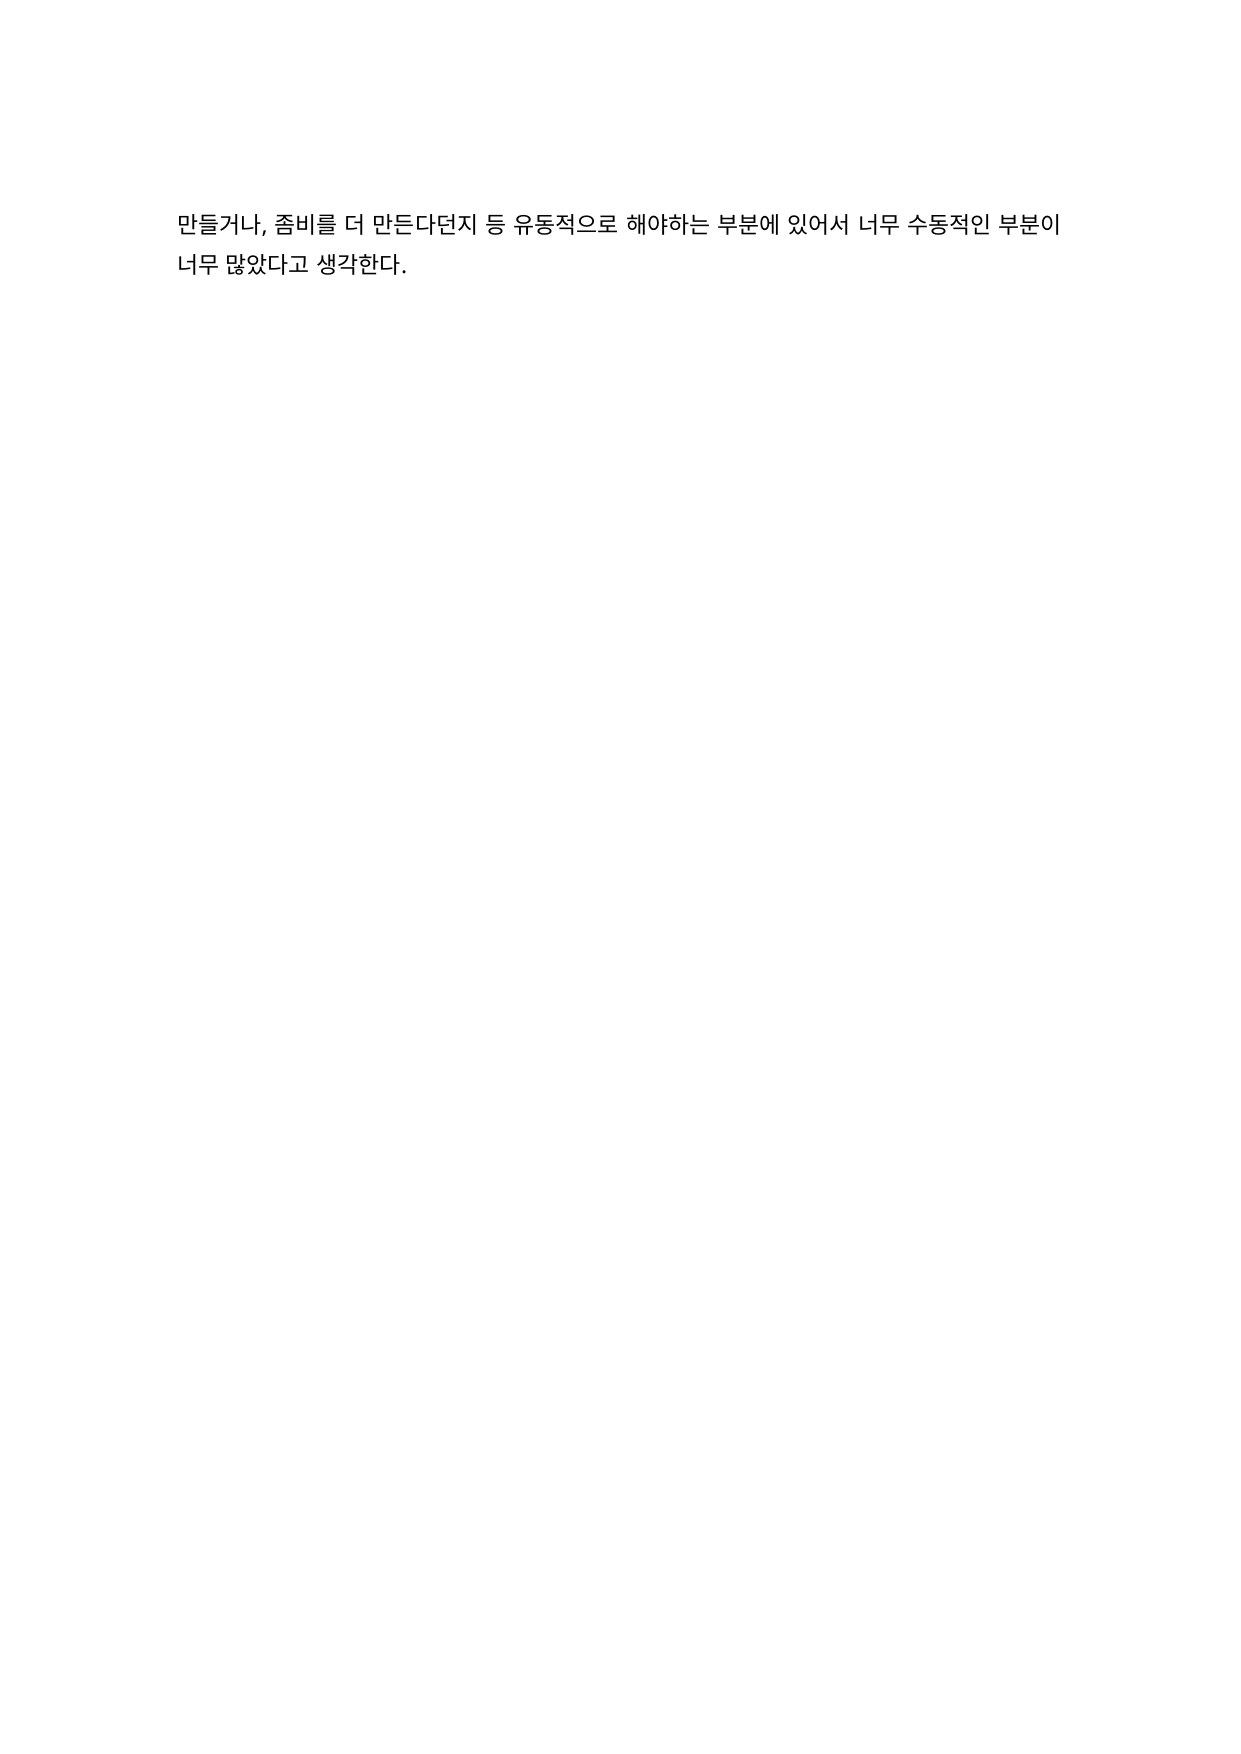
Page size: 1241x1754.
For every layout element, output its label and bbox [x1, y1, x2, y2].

text [177, 207, 1063, 280]
